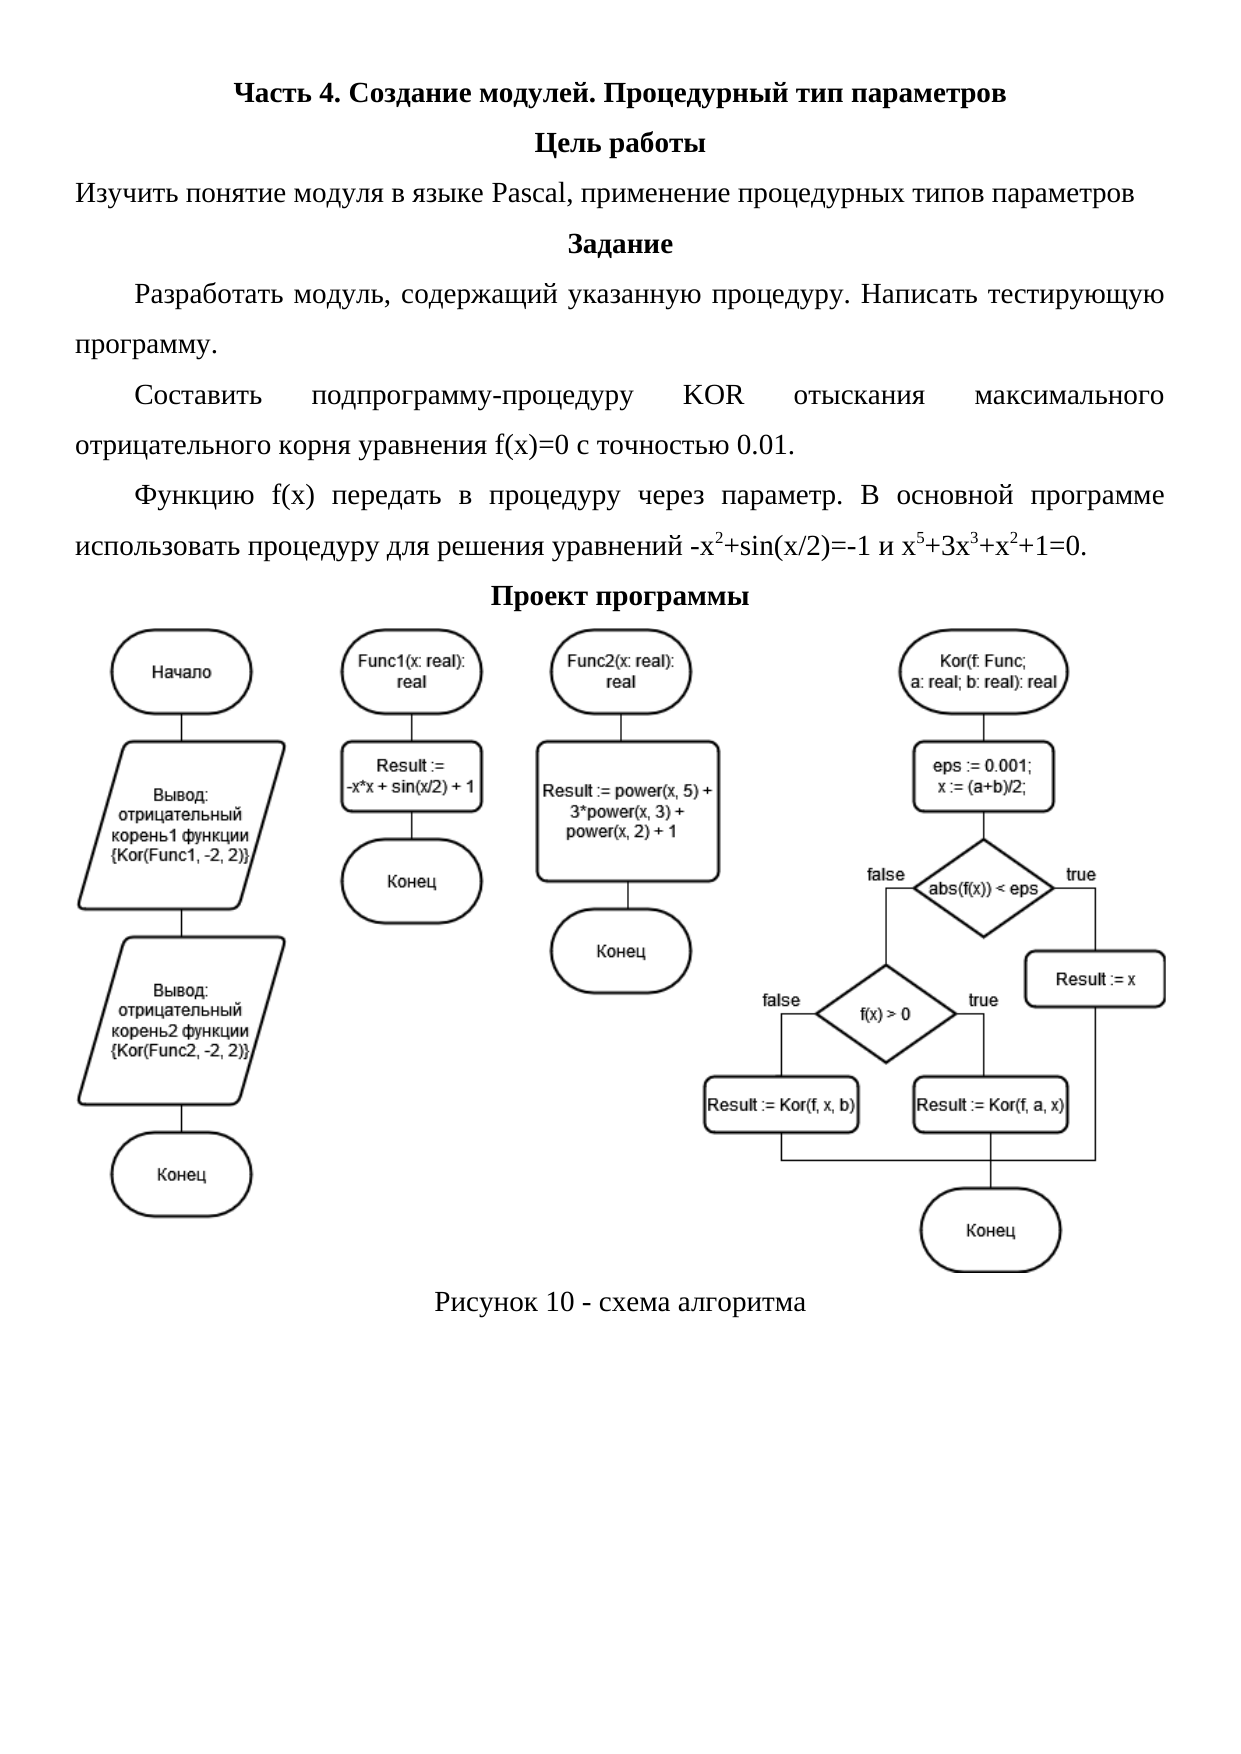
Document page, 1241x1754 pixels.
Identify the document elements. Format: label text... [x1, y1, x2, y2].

text Изучить понятие модуля в языке Pascal, применение процедурных типов параметров [75, 176, 1165, 209]
text Задание [75, 226, 1165, 259]
text Разработать модуль, содержащий указанную процедуру. Написать тестирующую программу. [75, 276, 1165, 360]
text Проект программы [75, 578, 1165, 612]
text Часть 4. Создание модулей. Процедурный тип параметров [75, 75, 1165, 108]
text Рисунок 10 - схема алгоритма [75, 1284, 1165, 1318]
text Функцию f(x) передать в процедуру через параметр. В основной программе использовать процедуру для решения уравнений -x2+sin(x/2)=-1 и x5+3x3+x2+1=0. [75, 477, 1165, 561]
text Составить подпрограмму-процедуру KOR отыскания максимального отрицательного корня уравнения f(x)=0 c точностью 0.01. [75, 377, 1165, 461]
picture [75, 628, 1166, 1273]
text Цель работы [75, 125, 1165, 159]
